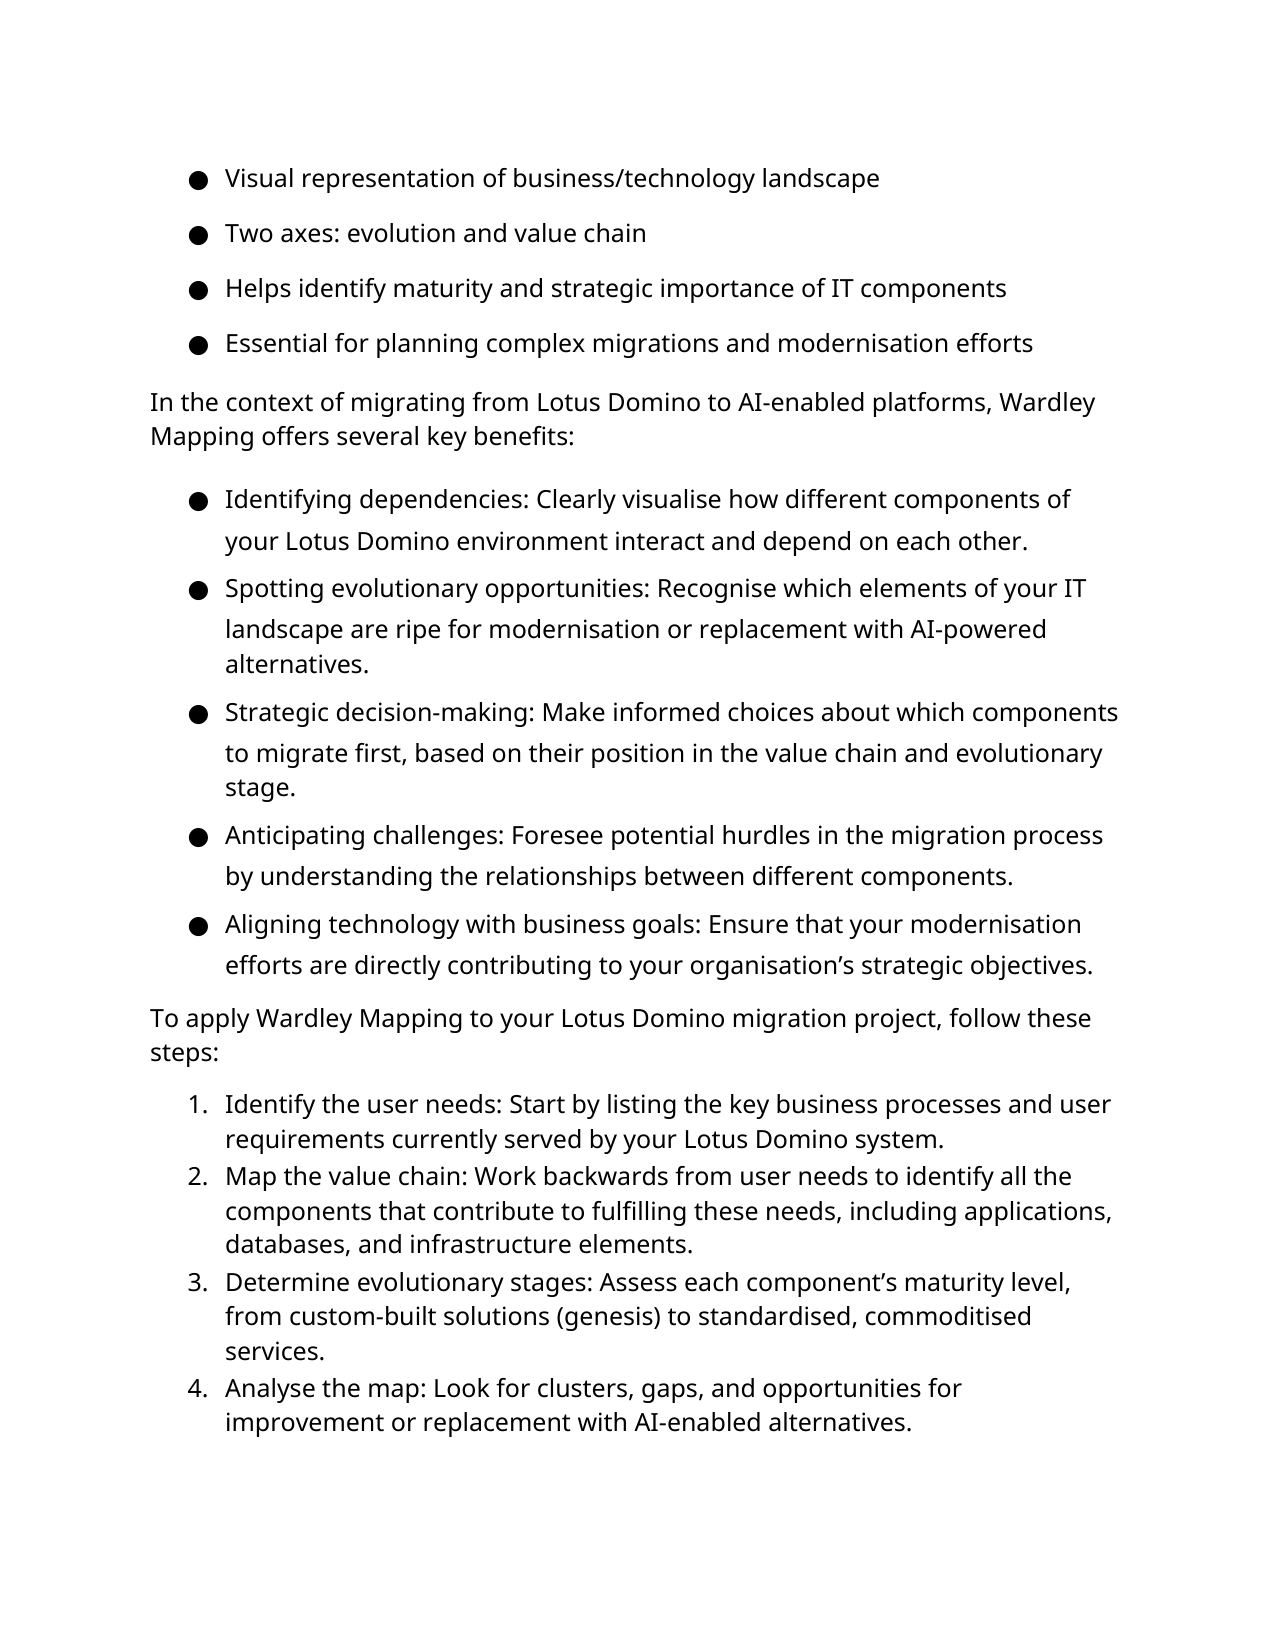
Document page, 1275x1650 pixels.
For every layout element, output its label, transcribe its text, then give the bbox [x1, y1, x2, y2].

list Essential for planning complex migrations and modernisation efforts [187, 315, 1125, 366]
list Visual representation of business/technology landscape [187, 150, 1125, 201]
list Analyse the map: Look for clusters, gaps, and opportunities for improvement or replacement with AI-enabled alternatives. [187, 1371, 1125, 1439]
list Identify the user needs: Start by listing the key business processes and user requirements currently served by your Lotus Domino system. [187, 1087, 1125, 1155]
list Spotting evolutionary opportunities: Recognise which elements of your IT landscape are ripe for modernisation or replacement with AI-powered alternatives. [187, 561, 1125, 680]
list Two axes: evolution and value chain [187, 205, 1125, 256]
text In the context of migrating from Lotus Domino to AI-enabled platforms, Wardley Mapping offers several key benefits: [150, 385, 1125, 453]
text To apply Wardley Mapping to your Lotus Domino migration project, follow these steps: [150, 1000, 1125, 1068]
list Determine evolutionary stages: Assess each component’s maturity level, from custom-built solutions (genesis) to standardised, commoditised services. [187, 1265, 1125, 1367]
list Aligning technology with business goals: Ensure that your modernisation efforts are directly contributing to your organisation’s strategic objectives. [187, 896, 1125, 982]
list Anticipating challenges: Foresee potential hurdles in the migration process by understanding the relationships between different components. [187, 807, 1125, 892]
list Helps identify maturity and strategic importance of IT components [187, 260, 1125, 311]
list Strategic decision-making: Make informed choices about which components to migrate first, based on their position in the value chain and evolutionary stage. [187, 684, 1125, 803]
list Identifying dependencies: Clearly visualise how different components of your Lotus Domino environment interact and depend on each other. [187, 472, 1125, 557]
list Map the value chain: Work backwards from user needs to identify all the components that contribute to fulfilling these needs, including applications, databases, and infrastructure elements. [187, 1159, 1125, 1261]
